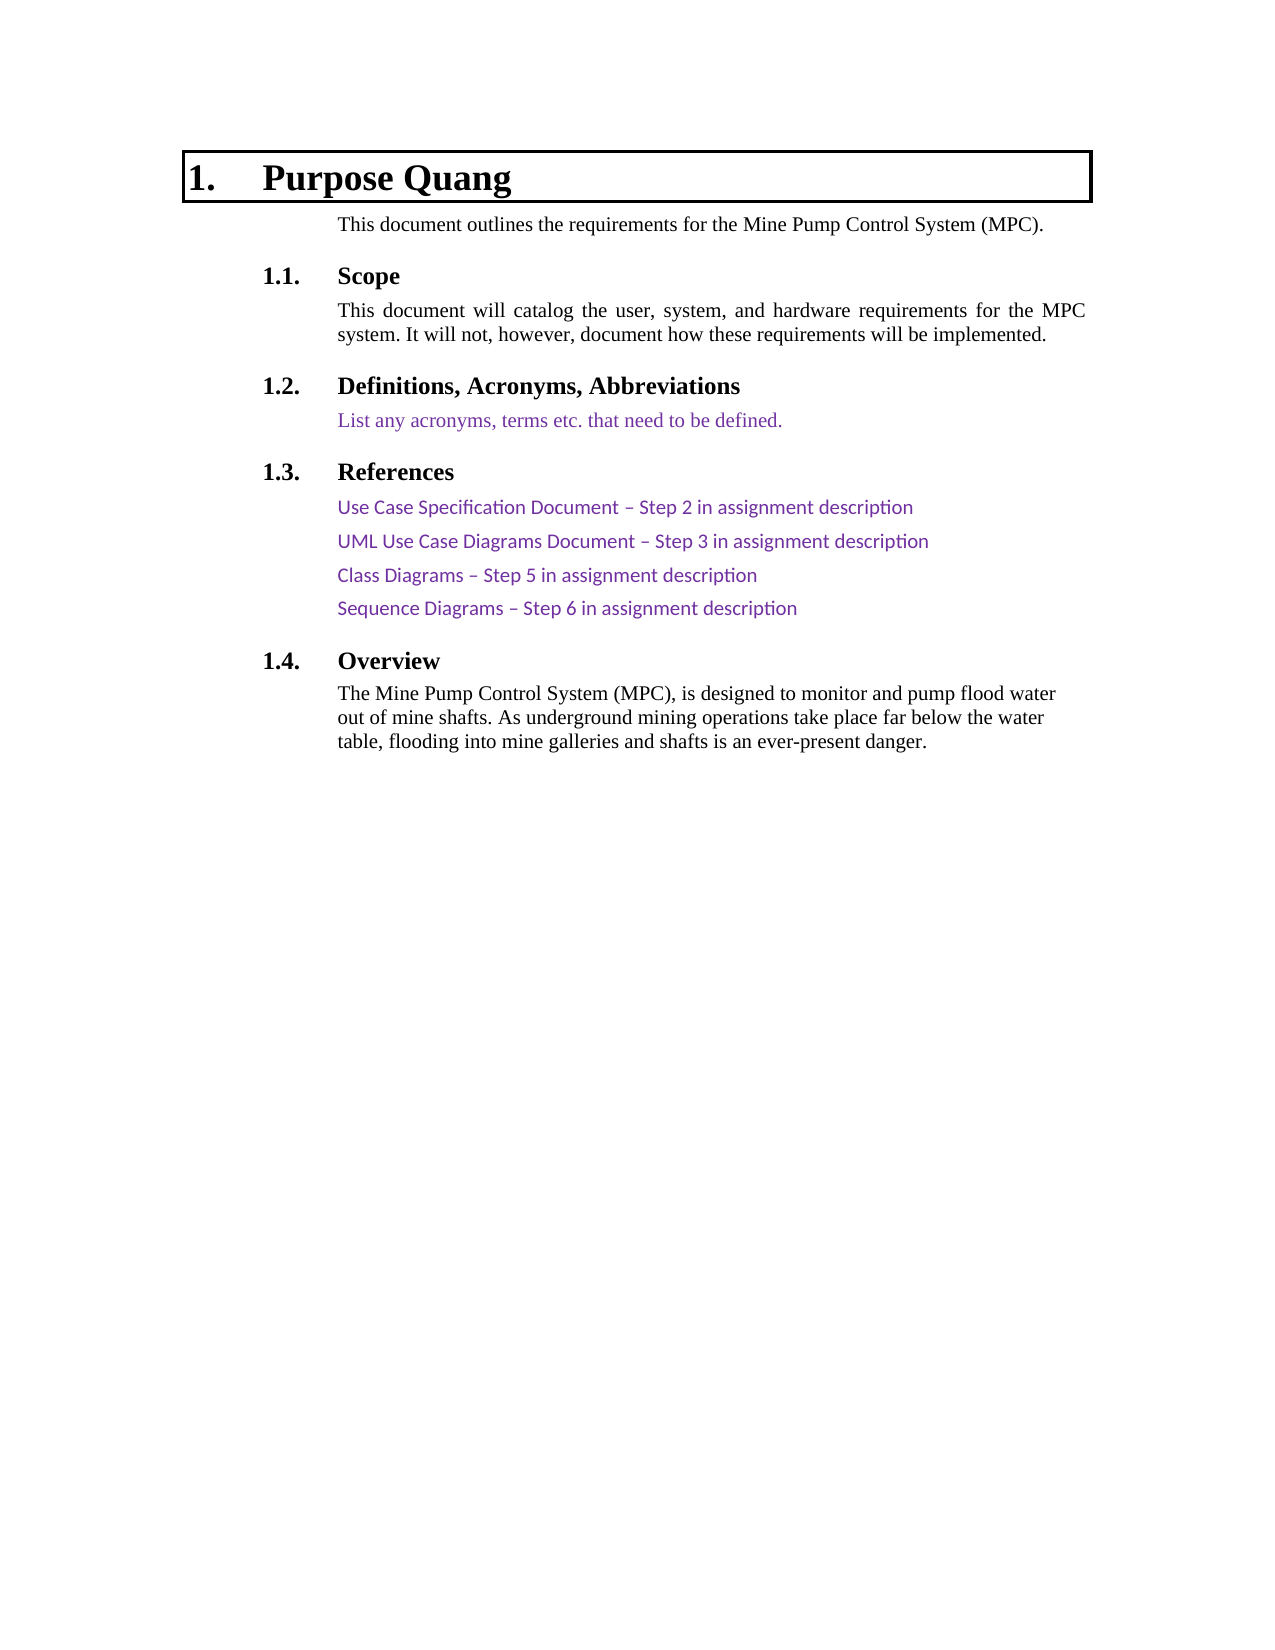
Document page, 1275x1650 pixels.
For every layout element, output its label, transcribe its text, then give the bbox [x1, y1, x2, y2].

subtitle Purpose Quang [185, 153, 1089, 200]
subtitle Scope [262, 261, 1087, 290]
text List any acronyms, terms etc. that need to be defined. [262, 408, 1087, 432]
text Class Diagrams – Step 5 in assignment description [337, 562, 1087, 587]
text This document outlines the requirements for the Mine Pump Control System (MPC). [337, 212, 1087, 236]
text UML Use Case Diagrams Document – Step 3 in assignment description [337, 528, 1087, 553]
text This document will catalog the user, system, and hardware requirements for the MPC system. It will not, however, document how these requirements will be implemented. [337, 298, 1087, 346]
text Sequence Diagrams – Step 6 in assignment description [337, 596, 1087, 621]
text Use Case Specification Document – Step 2 in assignment description [337, 494, 1087, 520]
subtitle Overview [262, 646, 1087, 675]
subtitle References [262, 457, 1087, 486]
text The Mine Pump Control System (MPC), is designed to monitor and pump flood water out of mine shafts. As underground mining operations take place far below the water table, flooding into mine galleries and shafts is an ever-present danger. [337, 681, 1087, 753]
subtitle Definitions, Acronyms, Abbreviations [262, 371, 1087, 400]
